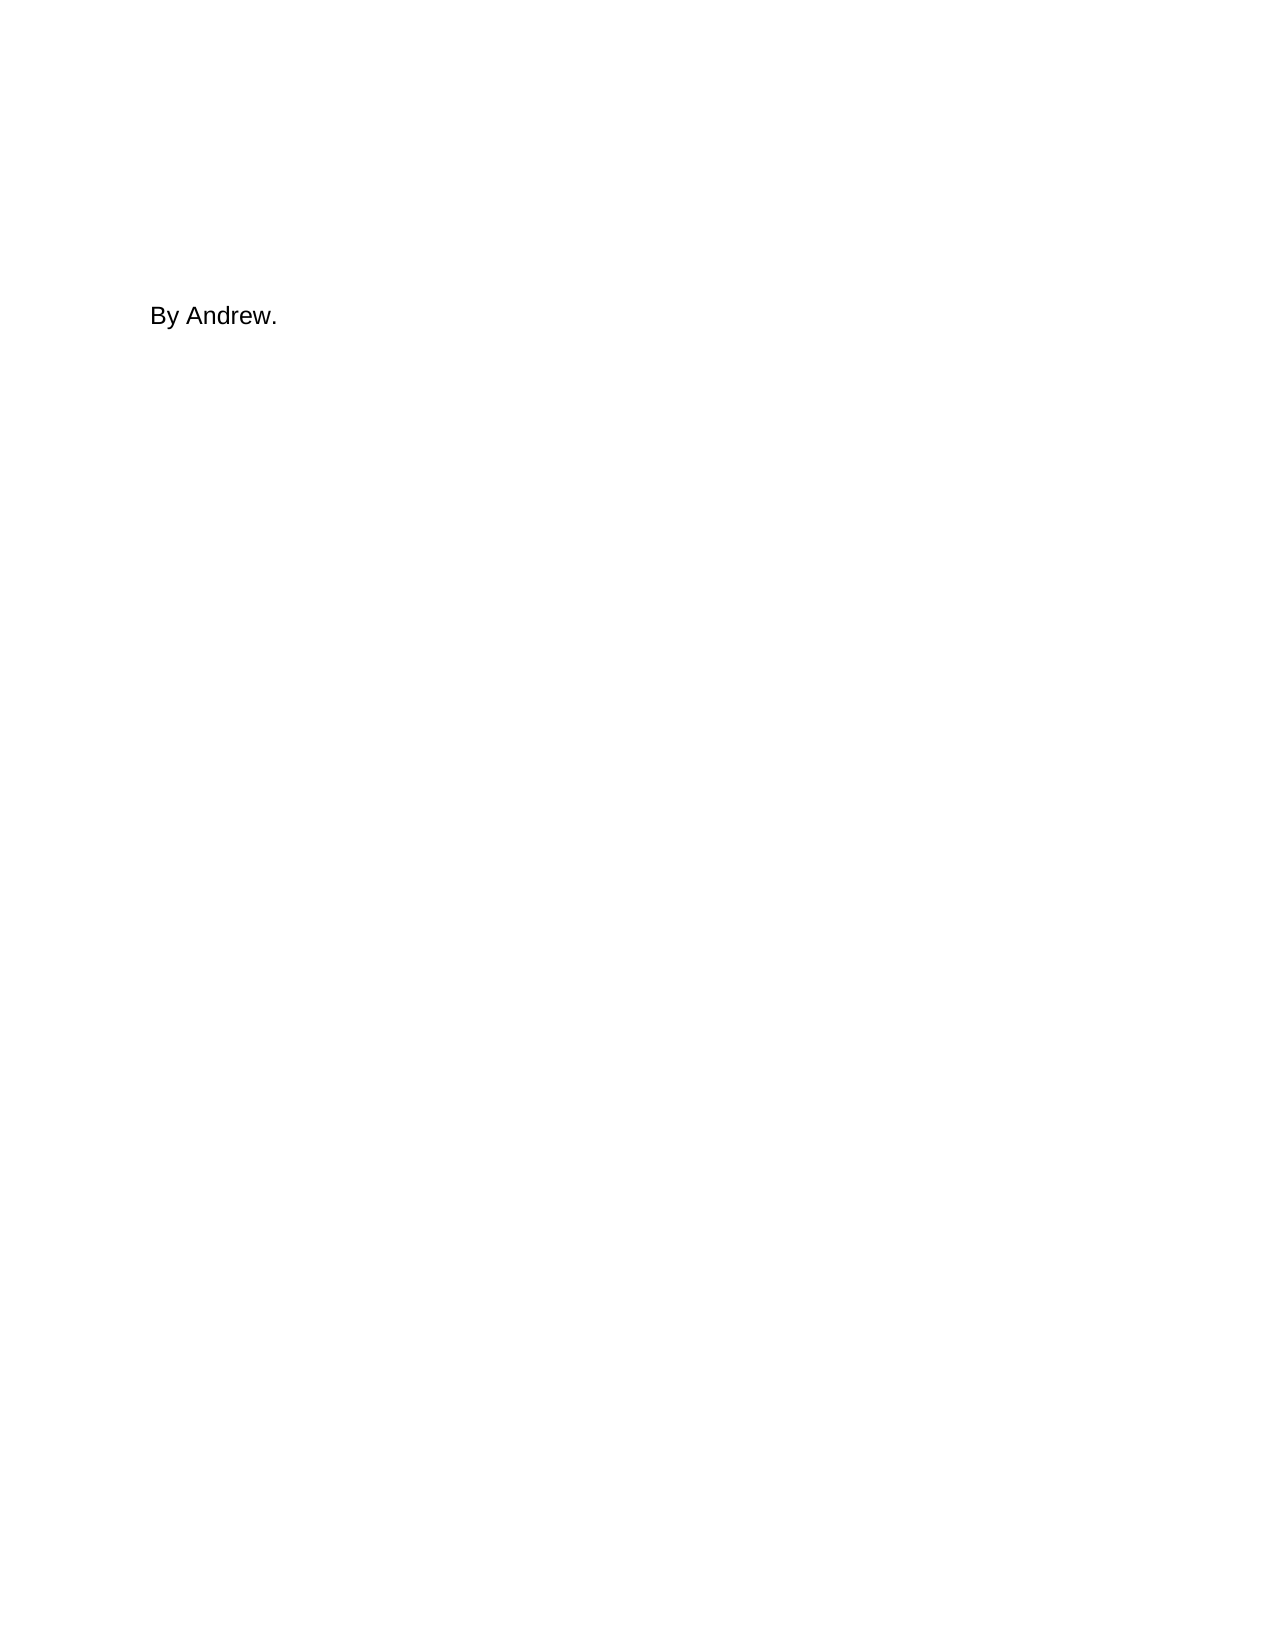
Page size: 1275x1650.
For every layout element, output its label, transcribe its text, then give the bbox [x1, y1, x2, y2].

text By Andrew. [150, 301, 1125, 330]
